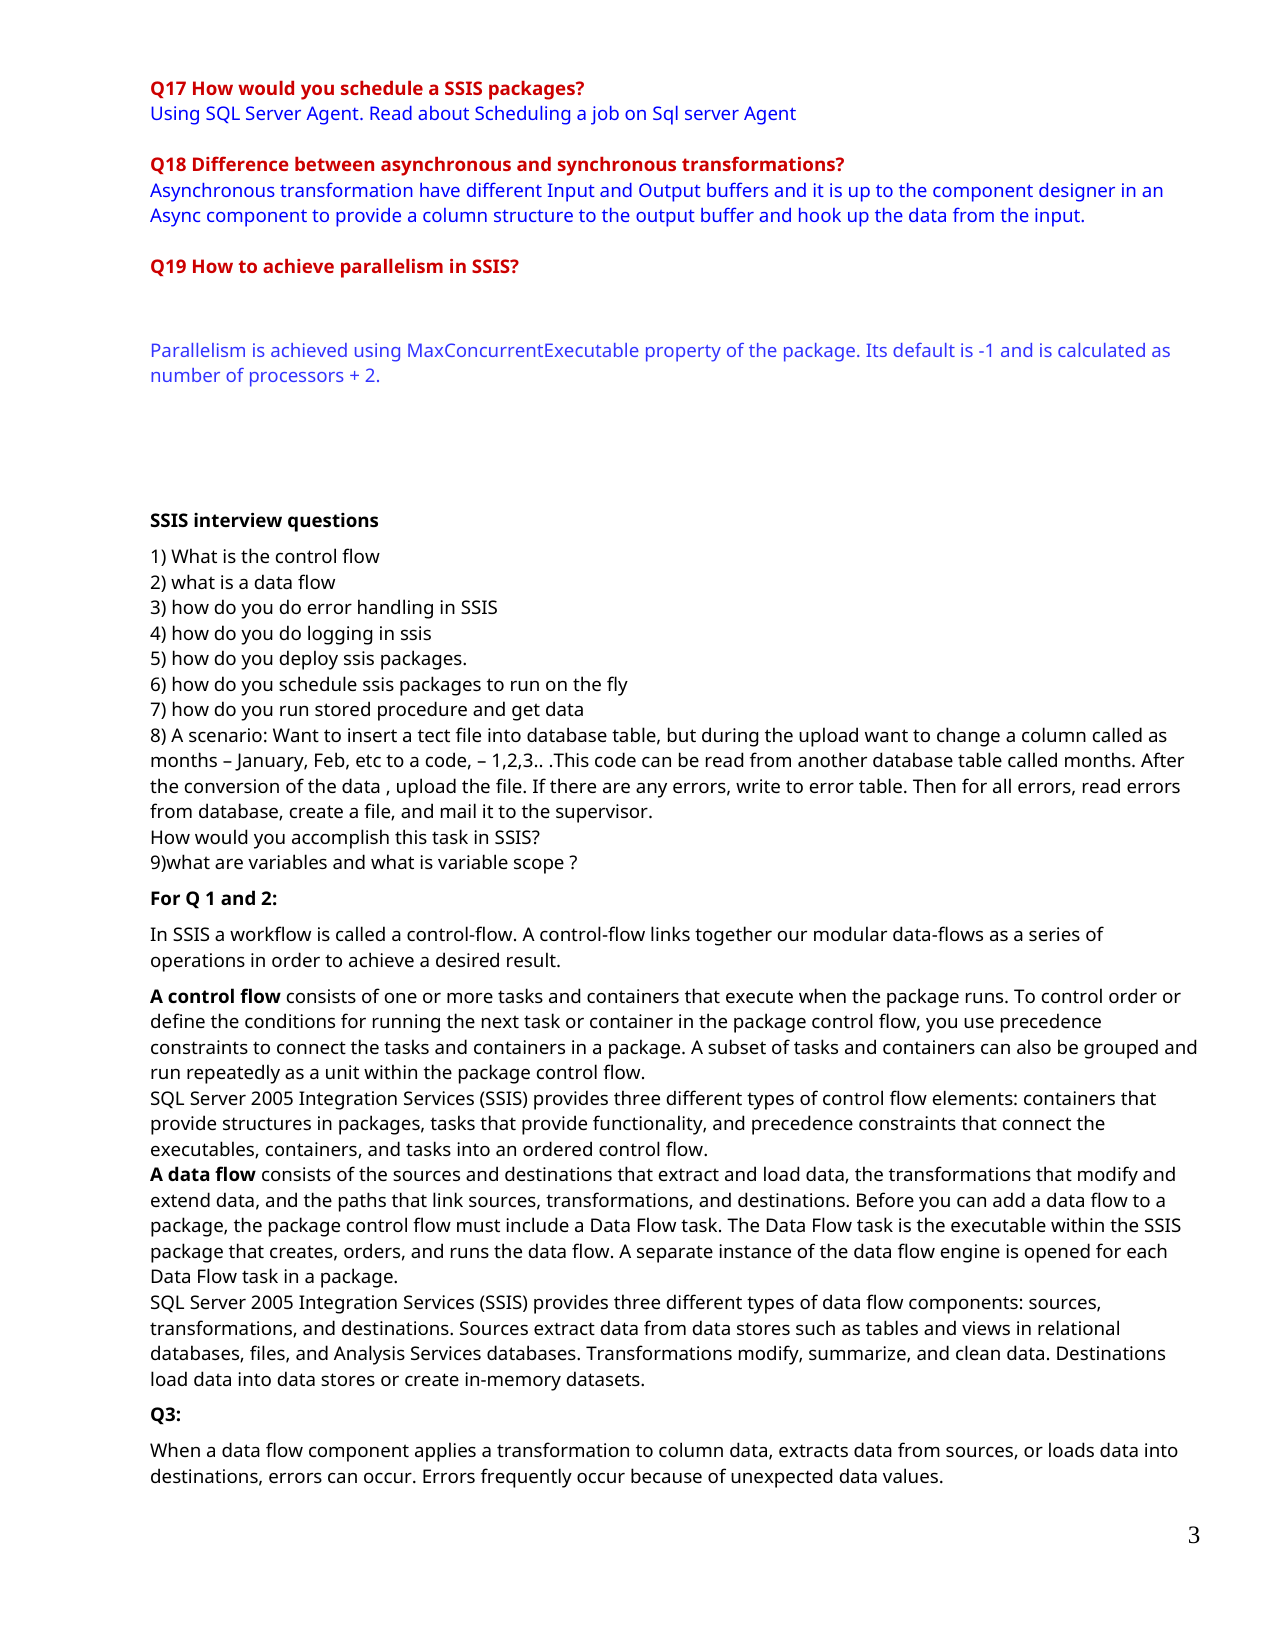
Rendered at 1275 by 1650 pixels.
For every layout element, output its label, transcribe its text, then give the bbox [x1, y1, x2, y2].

text SSIS interview questions [150, 507, 1200, 533]
text When a data flow component applies a transformation to column data, extracts data from sources, or loads data into destinations, errors can occur. Errors frequently occur because of unexpected data values. [150, 1438, 1200, 1489]
text For Q 1 and 2: [150, 886, 1200, 911]
text In SSIS a workflow is called a control-flow. A control-flow links together our modular data-flows as a series of operations in order to achieve a desired result. [150, 922, 1200, 973]
text 1) What is the control flow 2) what is a data flow 3) how do you do error handling in SSIS 4) how do you do logging in ssis 5) how do you deploy ssis packages. 6) how do you schedule ssis packages to run on the fly 7) how do you run stored procedure and get data 8) A scenario: Want to insert a tect file into database table, but during the upload want to change a column called as months – January, Feb, etc to a code, – 1,2,3.. .This code can be read from another database table called months. After the conversion of the data , upload the file. If there are any errors, write to error table. Then for all errors, read errors from database, create a file, and mail it to the supervisor. How would you accomplish this task in SSIS? 9)what are variables and what is variable scope ? [150, 543, 1200, 875]
text Parallelism is achieved using MaxConcurrentExecutable property of the package. Its default is -1 and is calculated as number of processors + 2. [150, 337, 1200, 417]
text Q3: [150, 1402, 1200, 1427]
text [150, 75, 1200, 308]
text A control flow consists of one or more tasks and containers that execute when the package runs. To control order or define the conditions for running the next task or container in the package control flow, you use precedence constraints to connect the tasks and containers in a package. A subset of tasks and containers can also be grouped and run repeatedly as a unit within the package control flow. SQL Server 2005 Integration Services (SSIS) provides three different types of control flow elements: containers that provide structures in packages, tasks that provide functionality, and precedence constraints that connect the executables, containers, and tasks into an ordered control flow. A data flow consists of the sources and destinations that extract and load data, the transformations that modify and extend data, and the paths that link sources, transformations, and destinations. Before you can add a data flow to a package, the package control flow must include a Data Flow task. The Data Flow task is the executable within the SSIS package that creates, orders, and runs the data flow. A separate instance of the data flow engine is opened for each Data Flow task in a package. SQL Server 2005 Integration Services (SSIS) provides three different types of data flow components: sources, transformations, and destinations. Sources extract data from data stores such as tables and views in relational databases, files, and Analysis Services databases. Transformations modify, summarize, and clean data. Destinations load data into data stores or create in-memory datasets. [150, 983, 1200, 1391]
